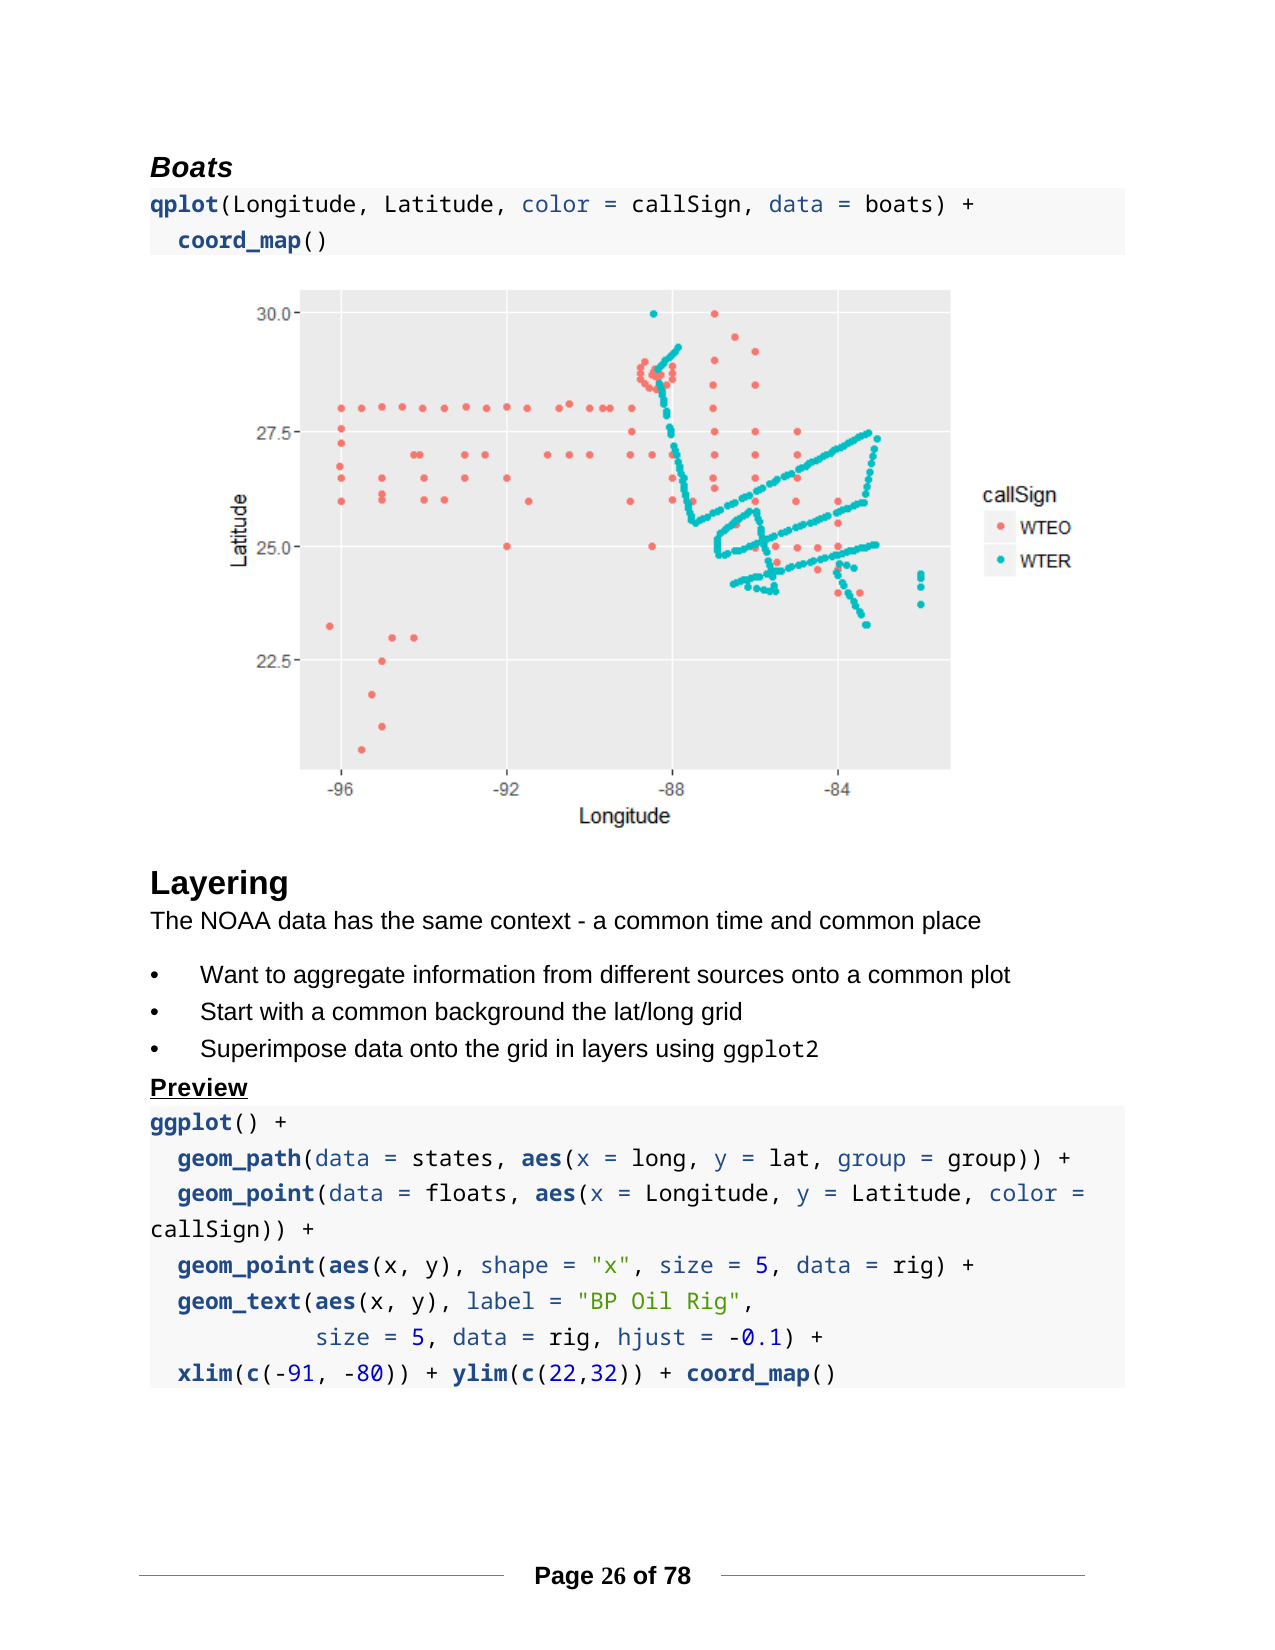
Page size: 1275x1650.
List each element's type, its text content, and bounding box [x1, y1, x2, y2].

subtitle Preview [150, 1073, 1125, 1102]
subtitle Boats [150, 150, 1125, 183]
text ggplot() + geom_path(data = states, aes(x = long, y = lat, group = group)) + geom_point(data = floats, aes(x = Longitude, y = Latitude, color = callSign)) + geom_point(aes(x, y), shape = "x", size = 5, data = rig) + geom_text(aes(x, y), label = "BP Oil Rig", size = 5, data = rig, hjust = -0.1) + xlim(c(-91, -80)) + ylim(c(22,32)) + coord_map() [150, 1106, 1125, 1388]
picture [168, 280, 1144, 838]
subtitle Layering [150, 863, 1125, 901]
list Start with a common background the lat/long grid [150, 997, 1125, 1025]
list Superimpose data onto the grid in layers using ggplot2 [150, 1033, 1125, 1065]
text qplot(Longitude, Latitude, color = callSign, data = boats) + coord_map() [150, 188, 1125, 255]
list Want to aggregate information from different sources onto a common plot [150, 960, 1125, 989]
